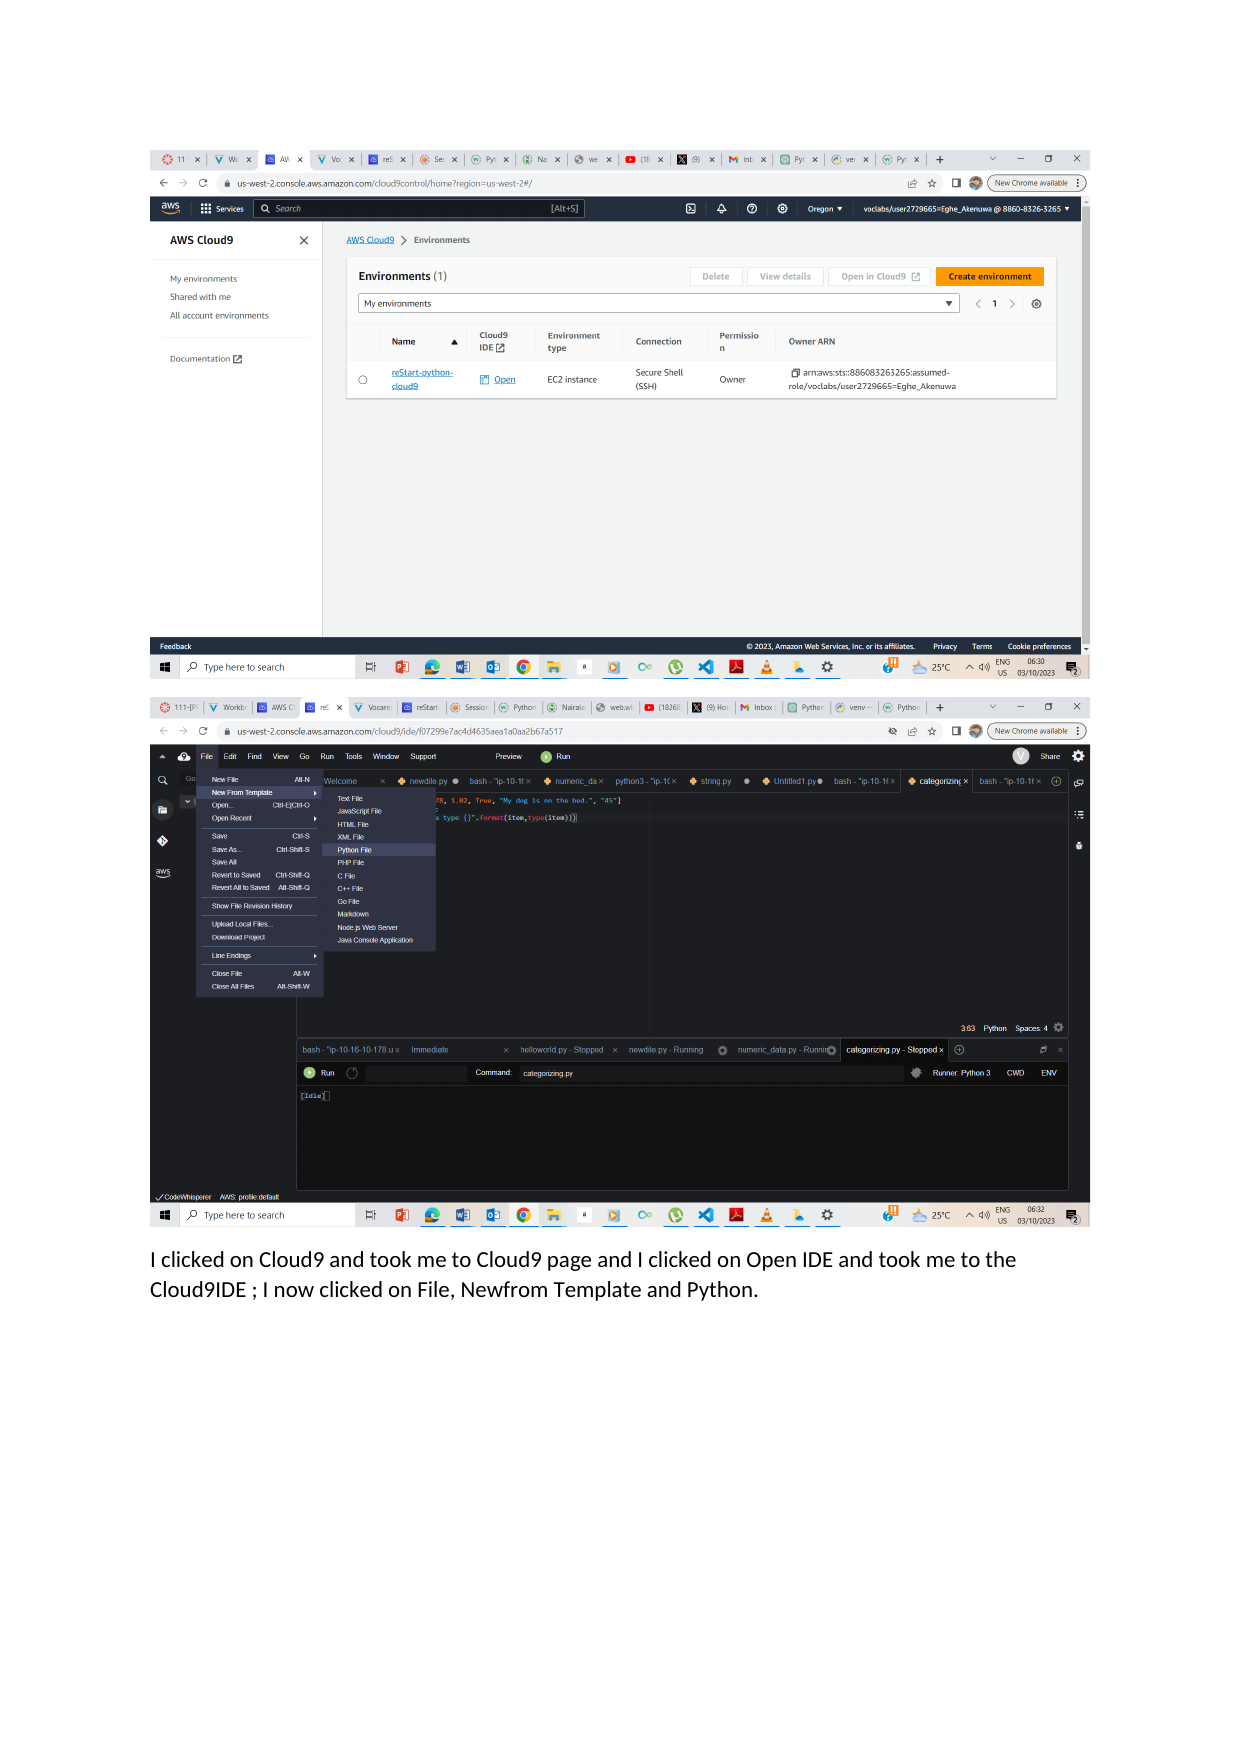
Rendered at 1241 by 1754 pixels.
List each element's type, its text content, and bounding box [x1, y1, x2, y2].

text I clicked on Cloud9 and took me to Cloud9 page and I clicked on Open IDE and took me to the Cloud9IDE ; I now clicked on File, Newfrom Template and Python. [150, 1245, 1090, 1304]
picture [150, 150, 1091, 679]
picture [150, 697, 1091, 1227]
